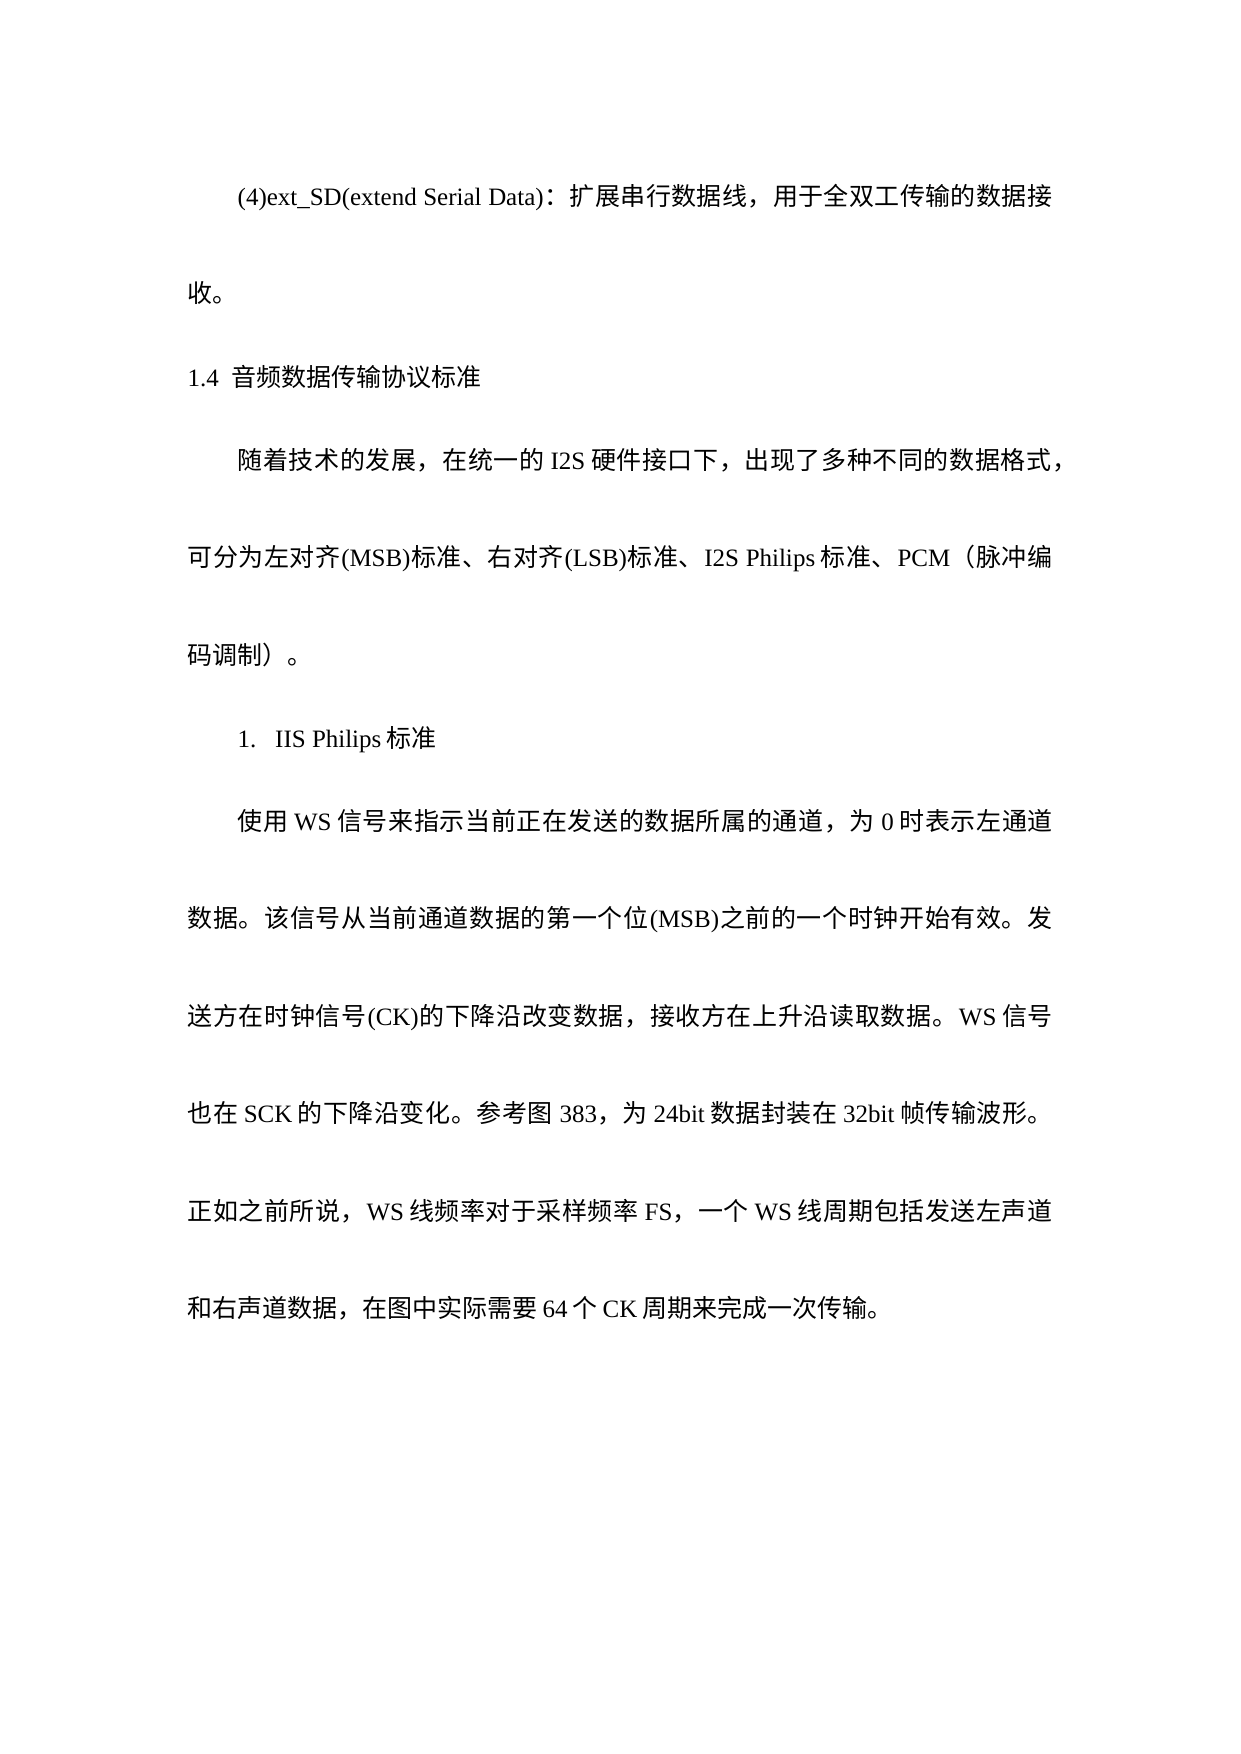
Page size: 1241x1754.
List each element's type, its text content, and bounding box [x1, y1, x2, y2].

text (4)ext_SD(extend Serial Data)：扩展串行数据线，用于全双工传输的数据接收。 [187, 162, 1053, 324]
subtitle 音频数据传输协议标准 [187, 343, 1053, 408]
text 随着技术的发展，在统一的I2S硬件接口下，出现了多种不同的数据格式，可分为左对齐(MSB)标准、右对齐(LSB)标准、I2S Philips标准、PCM（脉冲编码调制）。 [187, 426, 1053, 686]
text 使用WS信号来指示当前正在发送的数据所属的通道，为0时表示左通道数据。该信号从当前通道数据的第一个位(MSB)之前的一个时钟开始有效。发送方在时钟信号(CK)的下降沿改变数据，接收方在上升沿读取数据。WS信号也在SCK的下降沿变化。参考图 383，为24bit数据封装在32bit帧传输波形。正如之前所说，WS线频率对于采样频率FS，一个WS线周期包括发送左声道和右声道数据，在图中实际需要64个CK周期来完成一次传输。 [187, 787, 1053, 1339]
list IIS Philips标准 [237, 704, 1053, 769]
